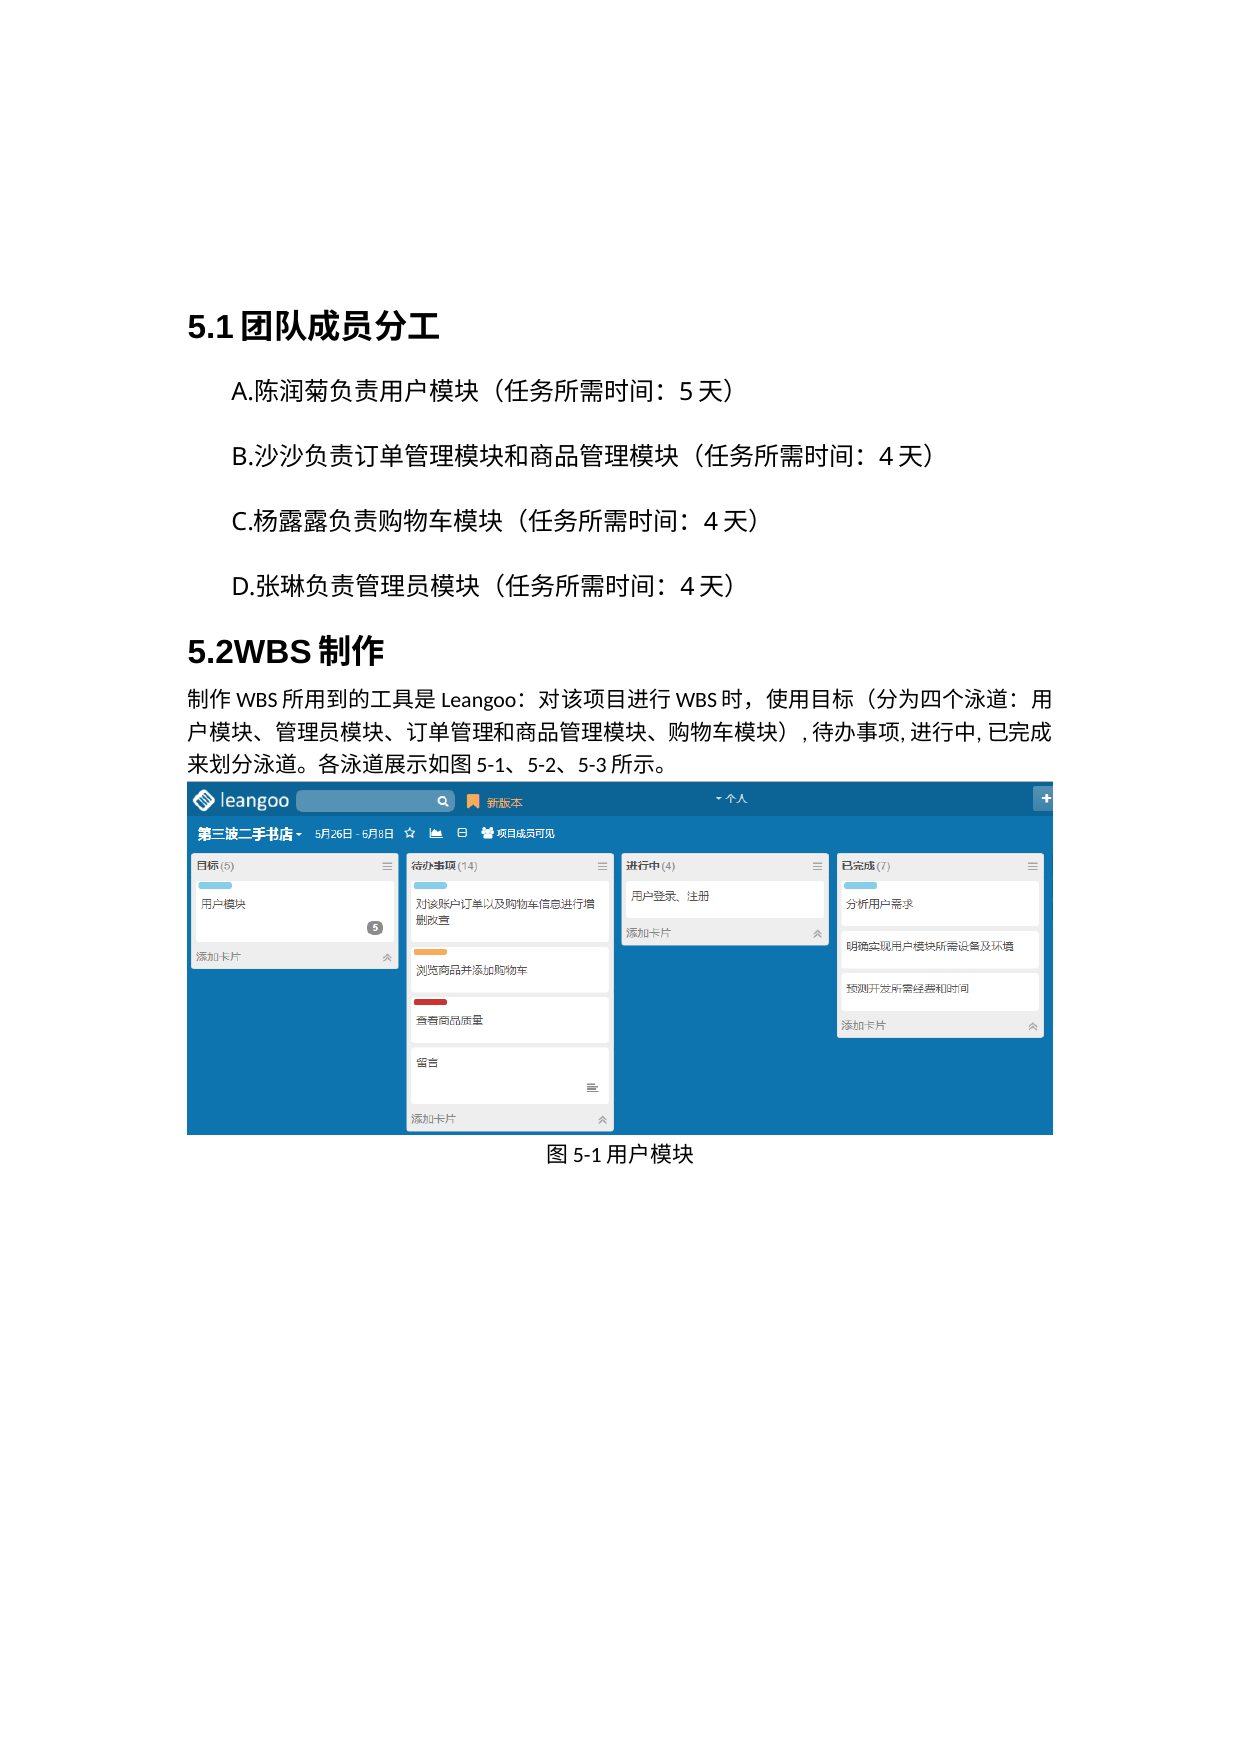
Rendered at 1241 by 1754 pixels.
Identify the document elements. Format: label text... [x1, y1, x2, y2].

picture [187, 779, 1053, 1135]
text B.沙沙负责订单管理模块和商品管理模块（任务所需时间：4天） [187, 422, 1053, 487]
text D.张琳负责管理员模块（任务所需时间：4天） [187, 552, 1053, 617]
text 5.2WBS制作 [187, 617, 1053, 682]
text 制作WBS所用到的工具是Leangoo：对该项目进行WBS时，使用目标（分为四个泳道：用户模块、管理员模块、订单管理和商品管理模块、购物车模块）, 待办事项, 进行中, 已完成来划分泳道。各泳道展示如图5-1、5-2、5-3所示。 [187, 682, 1053, 779]
text 5.1团队成员分工 [187, 292, 1053, 357]
text C.杨露露负责购物车模块（任务所需时间：4天） [187, 487, 1053, 552]
text 图5-1 用户模块 [187, 1137, 1053, 1169]
text A.陈润菊负责用户模块（任务所需时间：5天） [187, 357, 1053, 422]
